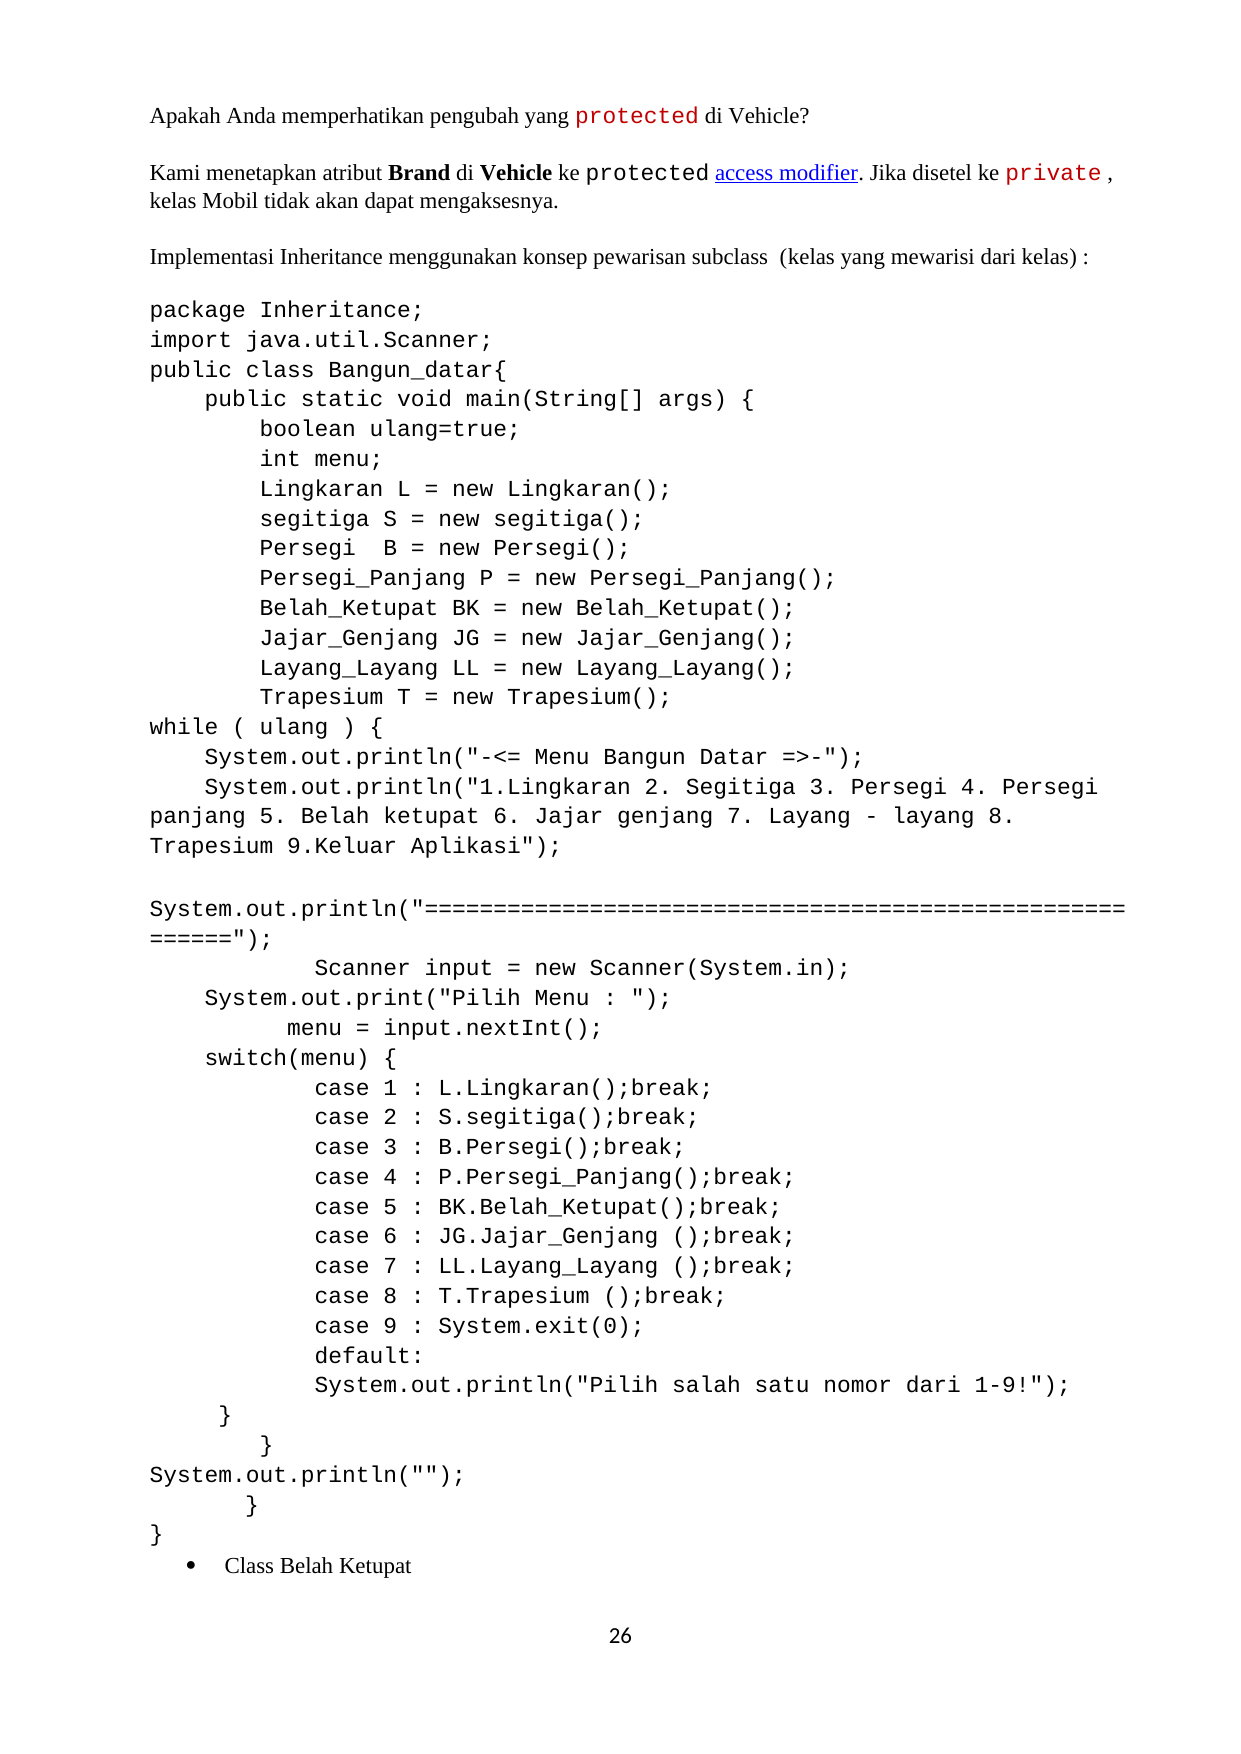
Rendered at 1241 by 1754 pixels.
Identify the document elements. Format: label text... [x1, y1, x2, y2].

text while ( ulang ) { [149, 716, 1136, 741]
text case 8 : T.Trapesium ();break; [149, 1284, 1136, 1310]
text } [149, 1403, 1136, 1429]
text case 3 : B.Persegi();break; [149, 1135, 1136, 1161]
text } [149, 1433, 1136, 1459]
text Persegi_Panjang P = new Persegi_Panjang(); [149, 567, 1136, 592]
text System.out.println(""); [149, 1463, 1136, 1489]
text import java.util.Scanner; [149, 328, 1136, 354]
text System.out.print("Pilih Menu : "); [149, 986, 1136, 1012]
text } [149, 1493, 1136, 1519]
text Scanner input = new Scanner(System.in); [149, 957, 1136, 983]
text segitiga S = new segitiga(); [149, 507, 1136, 533]
text case 6 : JG.Jajar_Genjang ();break; [149, 1225, 1136, 1251]
text case 2 : S.segitiga();break; [149, 1106, 1136, 1132]
text System.out.println("Pilih salah satu nomor dari 1-9!"); [149, 1374, 1136, 1400]
text case 1 : L.Lingkaran();break; [149, 1076, 1136, 1102]
text public static void main(String[] args) { [149, 388, 1136, 414]
text Apakah Anda memperhatikan pengubah yang protected di Vehicle? [149, 102, 1136, 130]
text case 7 : LL.Layang_Layang ();break; [149, 1254, 1136, 1281]
text boolean ulang=true; [149, 418, 1136, 443]
text Lingkaran L = new Lingkaran(); [149, 477, 1136, 503]
text public class Bangun_datar{ [149, 358, 1136, 384]
text Persegi B = new Persegi(); [149, 537, 1136, 563]
text case 9 : System.exit(0); [149, 1314, 1136, 1340]
text System.out.println("========================================================="); [149, 864, 1136, 953]
text System.out.println("-<= Menu Bangun Datar =>-"); [149, 745, 1136, 771]
text } [149, 1523, 1136, 1549]
text Belah_Ketupat BK = new Belah_Ketupat(); [149, 596, 1136, 622]
text System.out.println("1.Lingkaran 2. Segitiga 3. Persegi 4. Persegi panjang 5. Belah ketupat 6. Jajar genjang 7. Layang - layang 8. Trapesium 9.Keluar Aplikasi"); [149, 775, 1136, 861]
text menu = input.nextInt(); [149, 1016, 1136, 1042]
text Layang_Layang LL = new Layang_Layang(); [149, 656, 1136, 682]
text int menu; [149, 447, 1136, 473]
text case 5 : BK.Belah_Ketupat();break; [149, 1195, 1136, 1221]
list Class Belah Ketupat [187, 1552, 1136, 1579]
text Trapesium T = new Trapesium(); [149, 686, 1136, 712]
text default: [149, 1344, 1136, 1370]
text Implementasi Inheritance menggunakan konsep pewarisan subclass (kelas yang mewarisi dari kelas) : [149, 243, 1136, 269]
text Kami menetapkan atribut Brand di Vehicle ke protected access modifier. Jika disetel ke private , kelas Mobil tidak akan dapat mengaksesnya. [149, 159, 1136, 214]
text case 4 : P.Persegi_Panjang();break; [149, 1165, 1136, 1191]
text package Inheritance; [149, 298, 1136, 324]
text Jajar_Genjang JG = new Jajar_Genjang(); [149, 626, 1136, 652]
text switch(menu) { [149, 1046, 1136, 1072]
